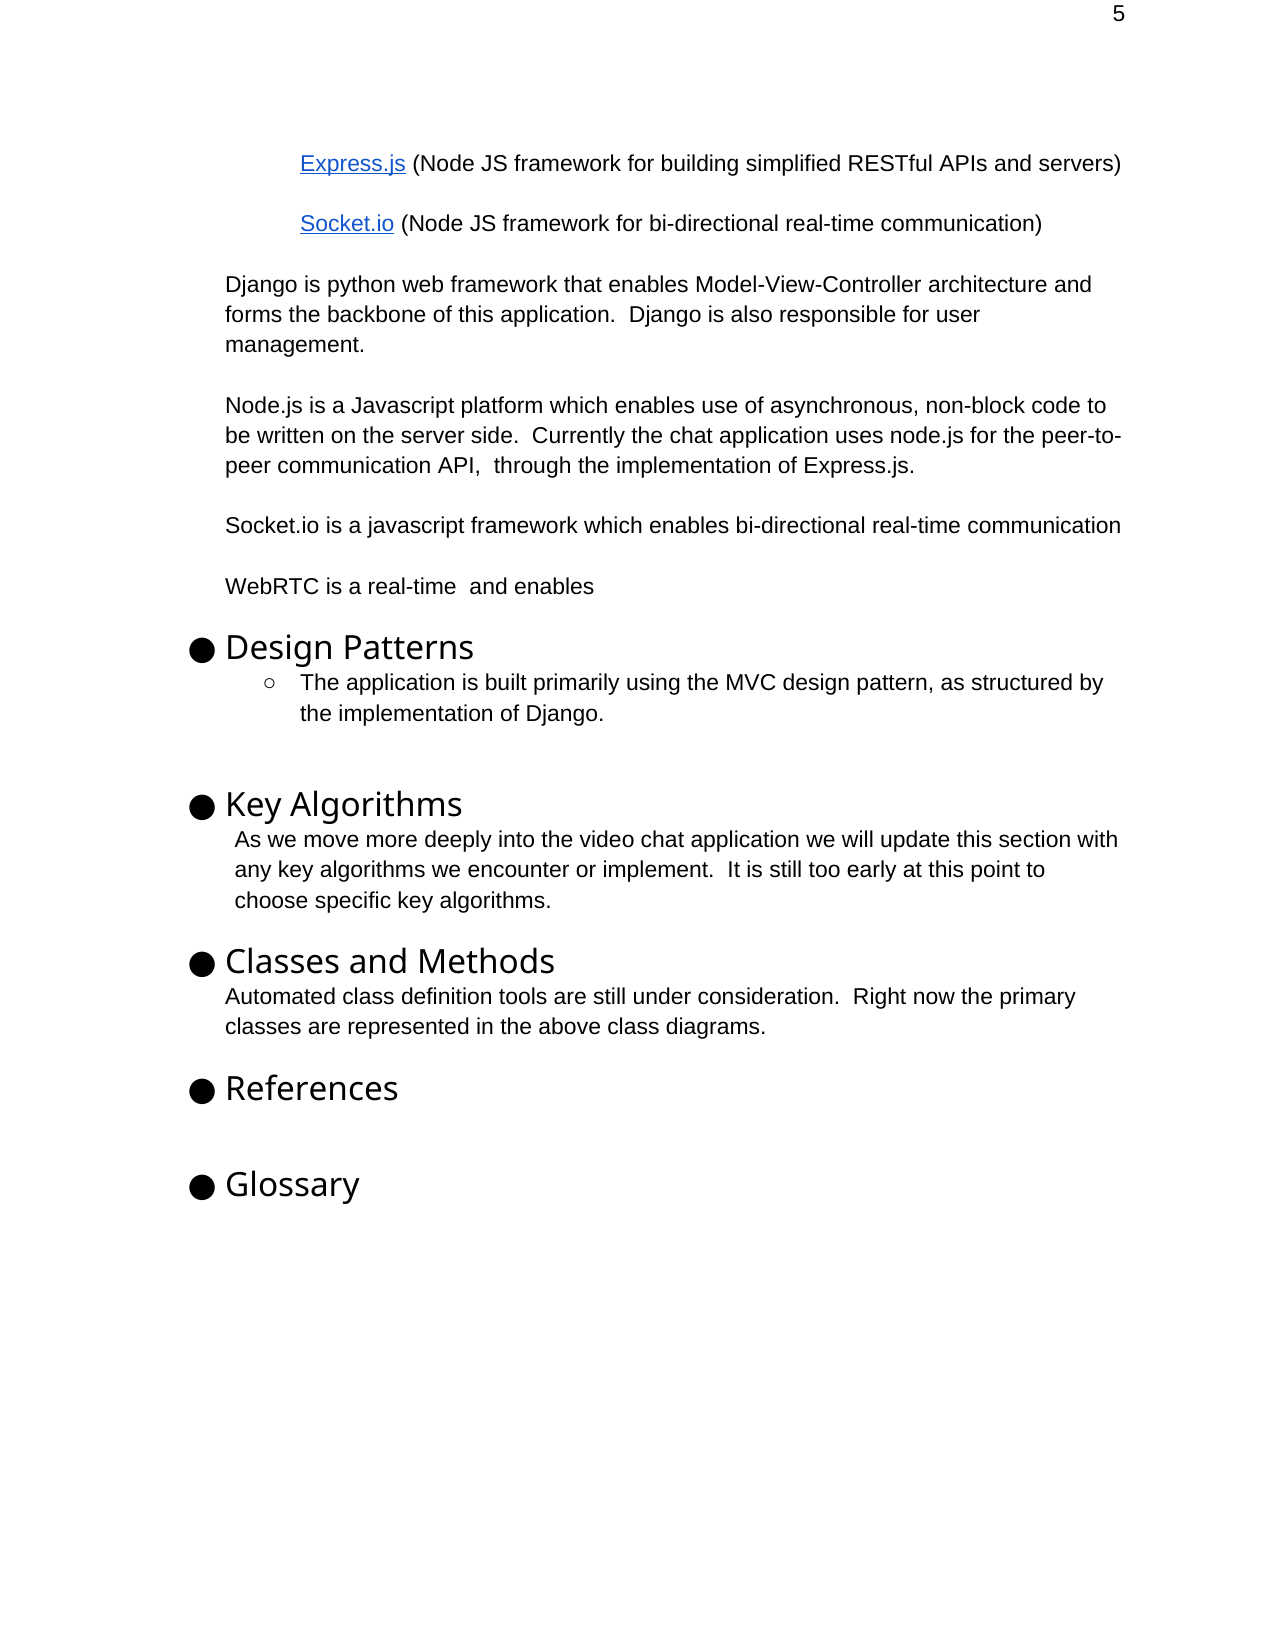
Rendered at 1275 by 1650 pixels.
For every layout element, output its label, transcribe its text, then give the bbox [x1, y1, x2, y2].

list The application is built primarily using the MVC design pattern, as structured by the implementation of Django. [262, 669, 1125, 726]
text As we move more deeply into the video chat application we will update this section with any key algorithms we encounter or implement. It is still too early at this point to choose specific key algorithms. [234, 826, 1125, 913]
text Django is python web framework that enables Model-View-Controller architecture and forms the backbone of this application. Django is also responsible for user management. [225, 271, 1125, 358]
subtitle Design Patterns [187, 624, 1125, 669]
text WebRTC is a real-time and enables [225, 573, 1125, 599]
subtitle Glossary [187, 1161, 1125, 1206]
subtitle Key Algorithms [187, 781, 1125, 826]
text Socket.io (Node JS framework for bi-directional real-time communication) [225, 210, 1125, 237]
text Node.js is a Javascript platform which enables use of asynchronous, non-block code to be written on the server side. Currently the chat application uses node.js for the peer-to-peer communication API, through the implementation of Express.js. [225, 392, 1125, 478]
text Socket.io is a javascript framework which enables bi-directional real-time communication [225, 512, 1125, 539]
subtitle Classes and Methods [187, 938, 1125, 983]
subtitle References [187, 1064, 1125, 1110]
text Automated class definition tools are still under consideration. Right now the primary classes are represented in the above class diagrams. [225, 983, 1125, 1040]
text Express.js (Node JS framework for building simplified RESTful APIs and servers) [225, 150, 1125, 207]
